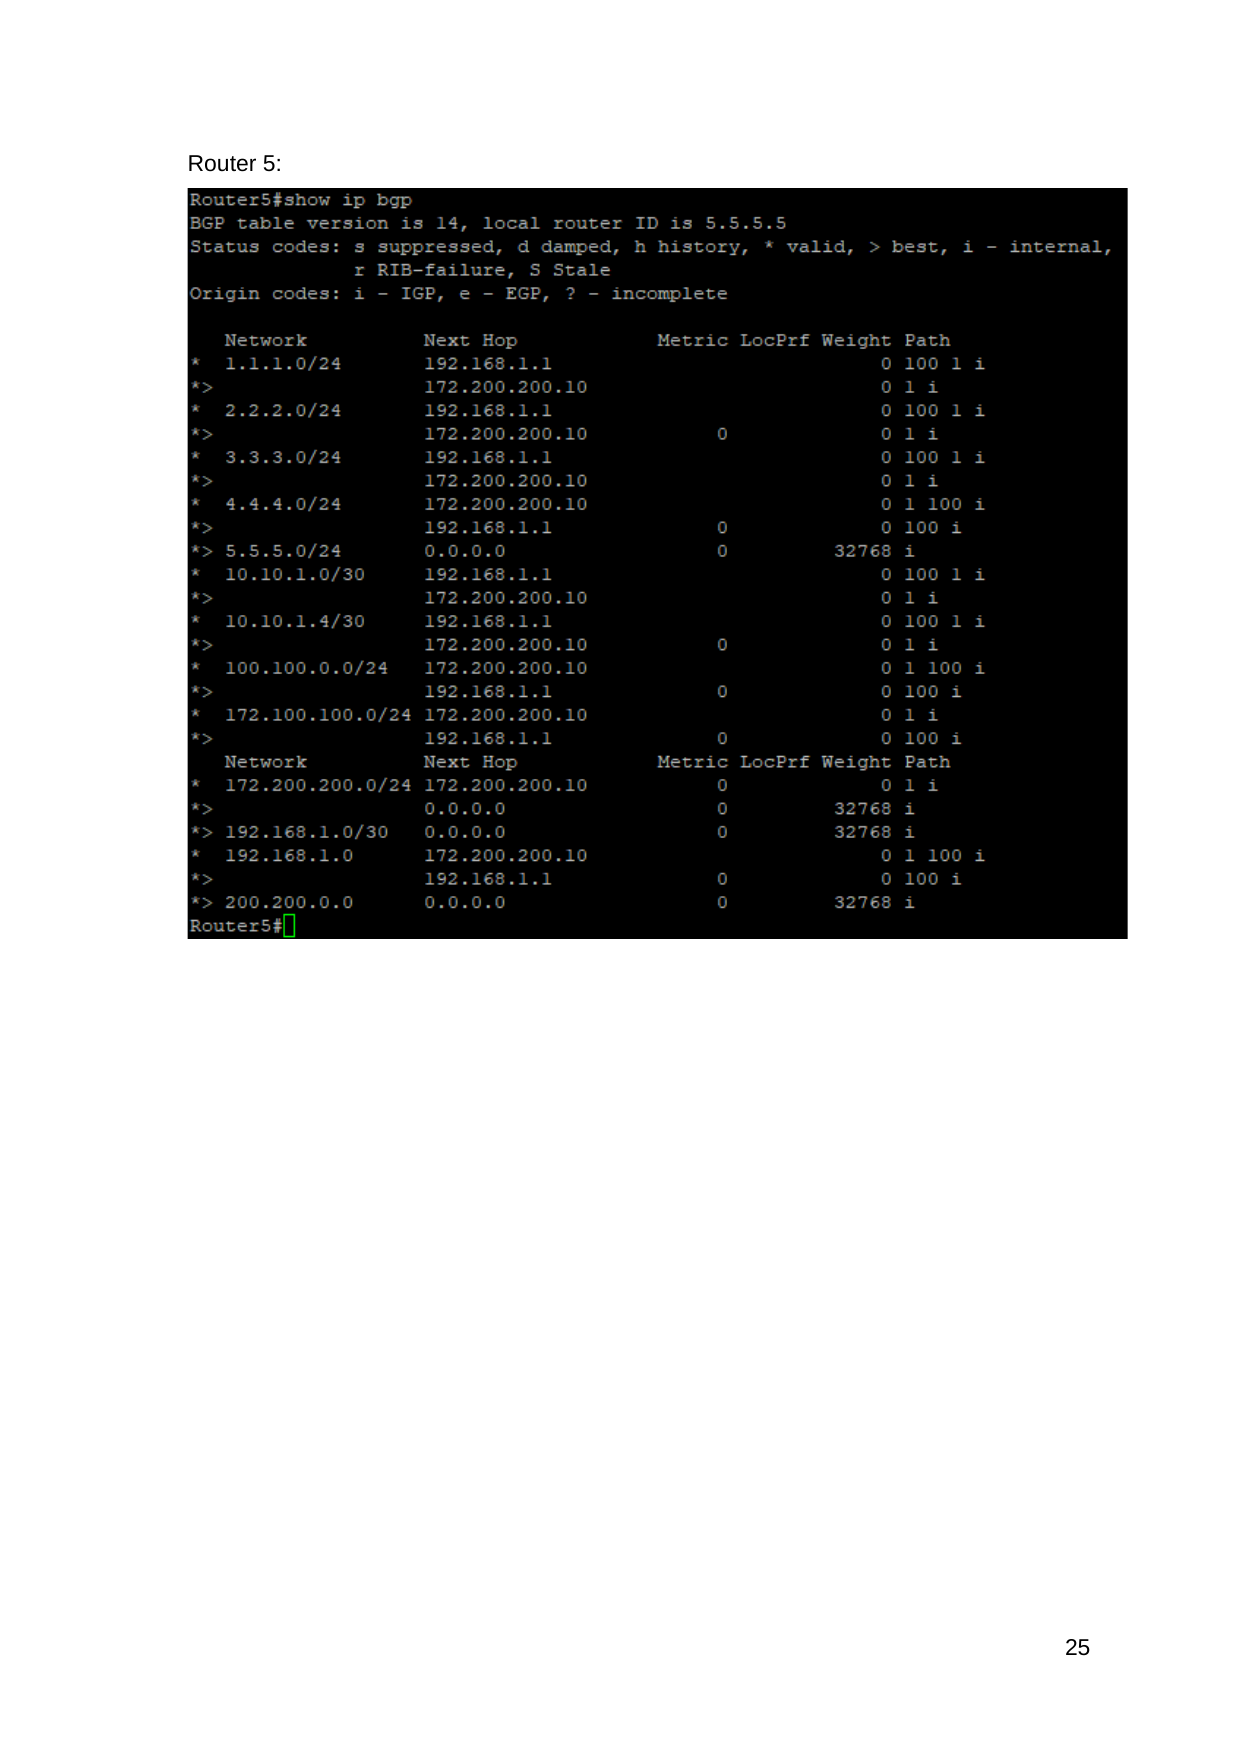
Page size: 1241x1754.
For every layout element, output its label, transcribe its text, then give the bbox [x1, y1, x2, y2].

picture [187, 188, 1128, 939]
text Router 5: [187, 150, 1090, 176]
